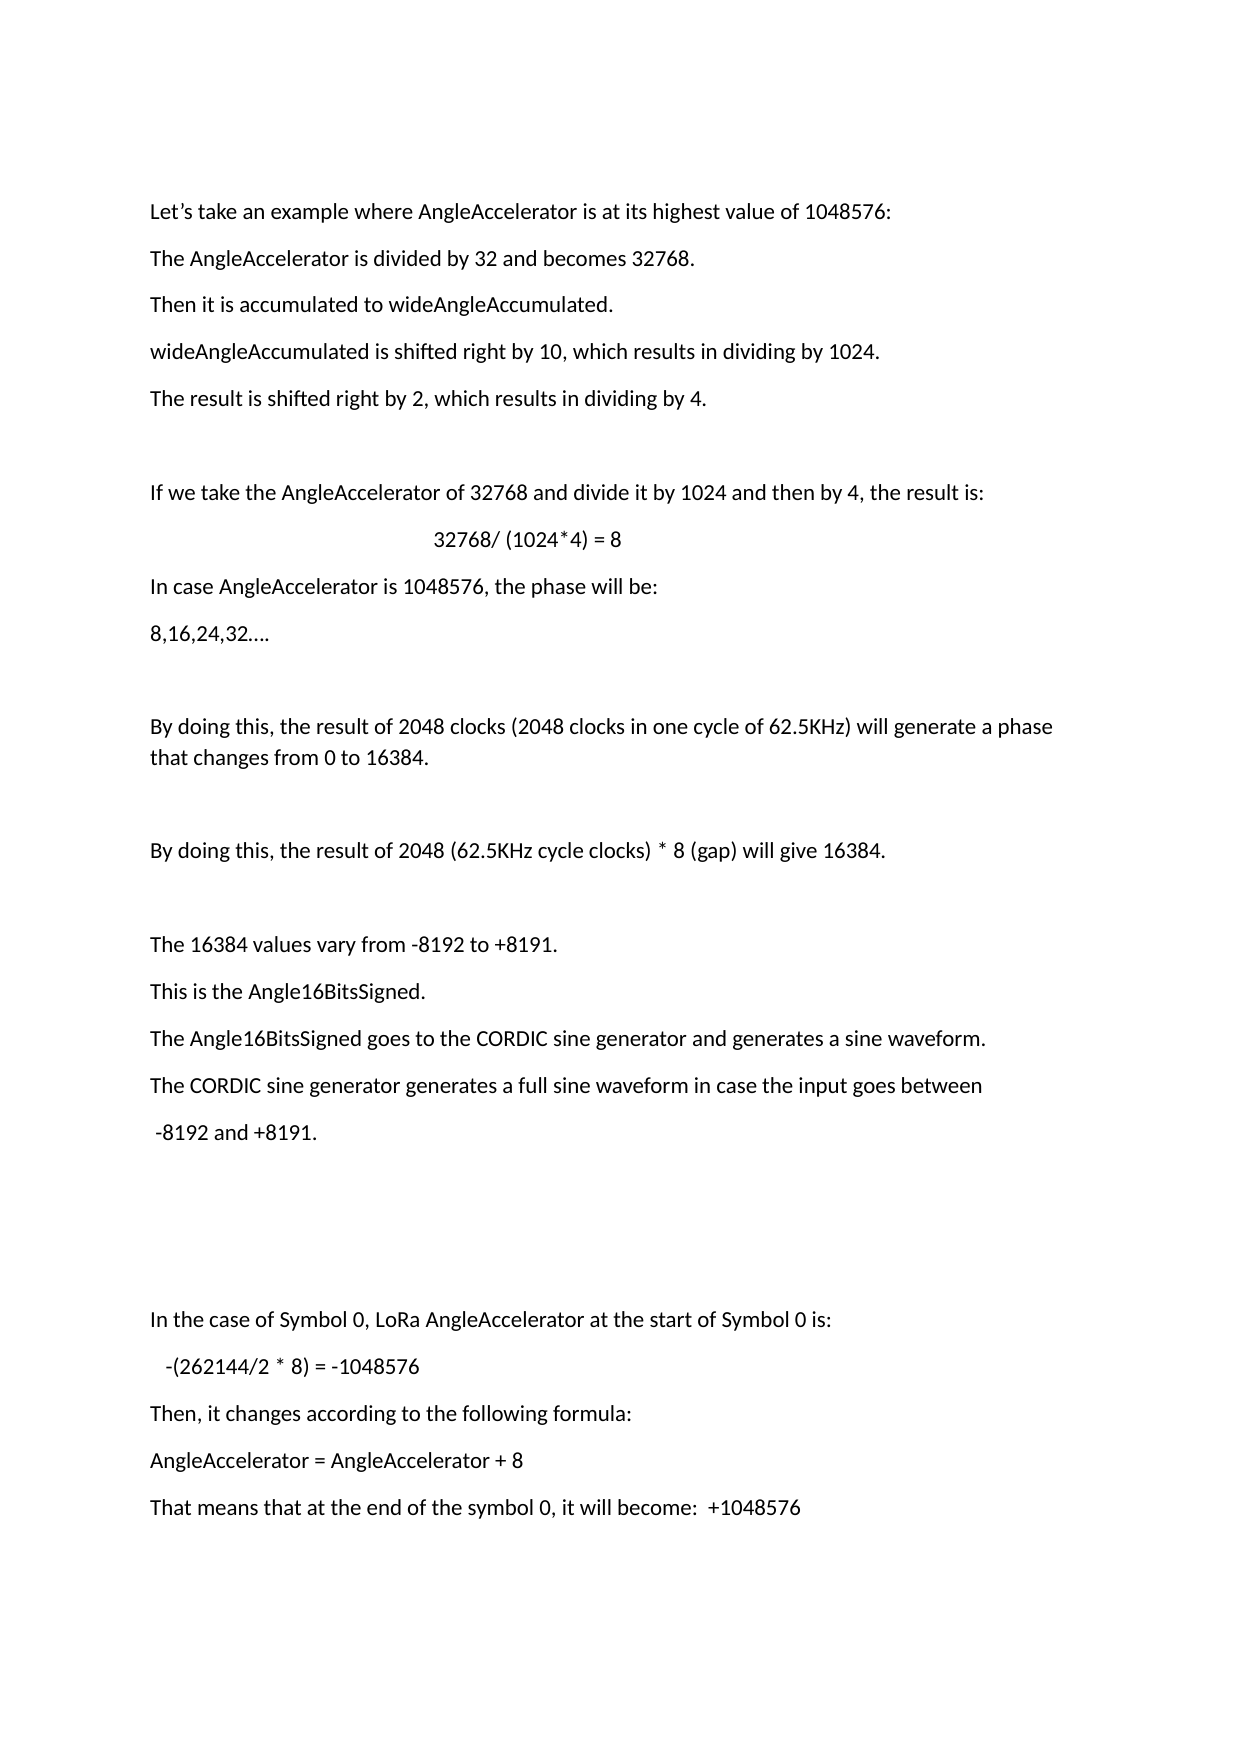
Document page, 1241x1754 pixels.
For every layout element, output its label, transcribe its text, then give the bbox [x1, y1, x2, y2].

text wideAngleAccumulated is shifted right by 10, which results in dividing by 1024. [150, 337, 1090, 366]
text In the case of Symbol 0, LoRa AngleAccelerator at the start of Symbol 0 is: [150, 1305, 1090, 1333]
text Then it is accumulated to wideAngleAccumulated. [150, 291, 1090, 319]
text 8,16,24,32…. [150, 619, 1090, 647]
text Then, it changes according to the following formula: [150, 1399, 1090, 1427]
text By doing this, the result of 2048 clocks (2048 clocks in one cycle of 62.5KHz) will generate a phase that changes from 0 to 16384. [150, 712, 1090, 771]
text The result is shifted right by 2, which results in dividing by 4. [150, 384, 1090, 412]
text -(262144/2 * 8) = -1048576 [150, 1352, 1090, 1380]
text Let’s take an example where AngleAccelerator is at its highest value of 1048576: [150, 197, 1090, 225]
text The CORDIC sine generator generates a full sine waveform in case the input goes between [150, 1071, 1090, 1099]
text The Angle16BitsSigned goes to the CORDIC sine generator and generates a sine waveform. [150, 1024, 1090, 1052]
text This is the Angle16BitsSigned. [150, 977, 1090, 1005]
text -8192 and +8191. [150, 1118, 1090, 1146]
text The 16384 values vary from -8192 to +8191. [150, 930, 1090, 958]
text If we take the AngleAccelerator of 32768 and divide it by 1024 and then by 4, the result is: [150, 478, 1090, 506]
text AngleAccelerator = AngleAccelerator + 8 [150, 1446, 1090, 1474]
text In case AngleAccelerator is 1048576, the phase will be: [150, 572, 1090, 600]
text 32768/ (1024*4) = 8 [150, 525, 1090, 553]
text That means that at the end of the symbol 0, it will become: +1048576 [150, 1493, 1090, 1521]
text The AngleAccelerator is divided by 32 and becomes 32768. [150, 244, 1090, 272]
text By doing this, the result of 2048 (62.5KHz cycle clocks) * 8 (gap) will give 16384. [150, 836, 1090, 864]
